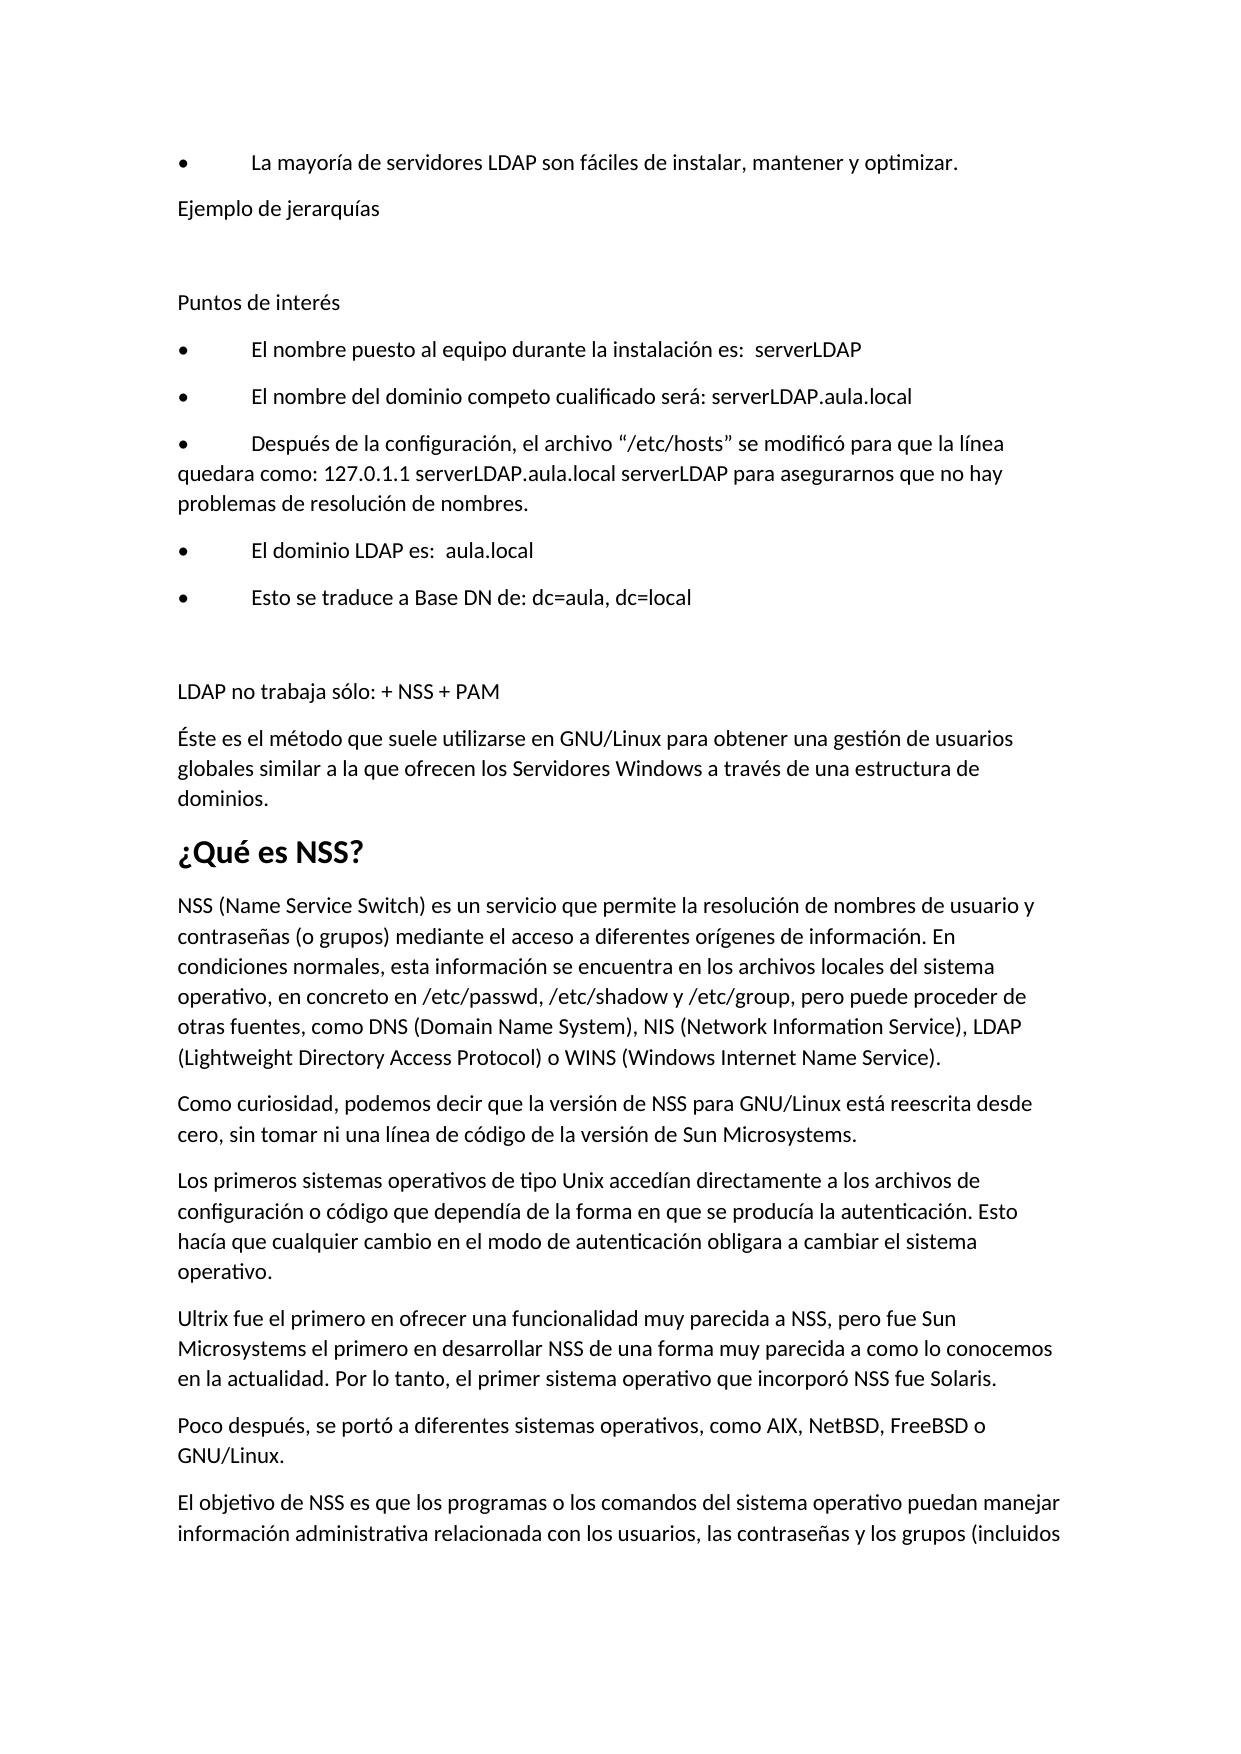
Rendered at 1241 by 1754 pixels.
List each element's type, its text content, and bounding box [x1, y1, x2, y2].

text Ejemplo de jerarquías [177, 194, 1063, 222]
text • Después de la configuración, el archivo “/etc/hosts” se modificó para que la línea quedara como: 127.0.1.1 serverLDAP.aula.local serverLDAP para asegurarnos que no hay problemas de resolución de nombres. [177, 429, 1063, 517]
text • El dominio LDAP es: aula.local [177, 536, 1063, 564]
text Puntos de interés [177, 288, 1063, 316]
text ¿Qué es NSS? [177, 831, 1063, 872]
text Poco después, se portó a diferentes sistemas operativos, como AIX, NetBSD, FreeBSD o GNU/Linux. [177, 1411, 1063, 1469]
text • El nombre del dominio competo cualificado será: serverLDAP.aula.local [177, 382, 1063, 410]
text • Esto se traduce a Base DN de: dc=aula, dc=local [177, 583, 1063, 611]
text • El nombre puesto al equipo durante la instalación es: serverLDAP [177, 335, 1063, 363]
text • La mayoría de servidores LDAP son fáciles de instalar, mantener y optimizar. [177, 148, 1063, 176]
text LDAP no trabaja sólo: + NSS + PAM [177, 677, 1063, 705]
text NSS (Name Service Switch) es un servicio que permite la resolución de nombres de usuario y contraseñas (o grupos) mediante el acceso a diferentes orígenes de información. En condiciones normales, esta información se encuentra en los archivos locales del sistema operativo, en concreto en /etc/passwd, /etc/shadow y /etc/group, pero puede proceder de otras fuentes, como DNS (Domain Name System), NIS (Network Information Service), LDAP (Lightweight Directory Access Protocol) o WINS (Windows Internet Name Service). [177, 892, 1063, 1071]
text Como curiosidad, podemos decir que la versión de NSS para GNU/Linux está reescrita desde cero, sin tomar ni una línea de código de la versión de Sun Microsystems. [177, 1089, 1063, 1148]
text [177, 1488, 1063, 1547]
text Los primeros sistemas operativos de tipo Unix accedían directamente a los archivos de configuración o código que dependía de la forma en que se producía la autenticación. Esto hacía que cualquier cambio en el modo de autenticación obligara a cambiar el sistema operativo. [177, 1167, 1063, 1285]
text Éste es el método que suele utilizarse en GNU/Linux para obtener una gestión de usuarios globales similar a la que ofrecen los Servidores Windows a través de una estructura de dominios. [177, 724, 1063, 812]
text Ultrix fue el primero en ofrecer una funcionalidad muy parecida a NSS, pero fue Sun Microsystems el primero en desarrollar NSS de una forma muy parecida a como lo conocemos en la actualidad. Por lo tanto, el primer sistema operativo que incorporó NSS fue Solaris. [177, 1304, 1063, 1392]
